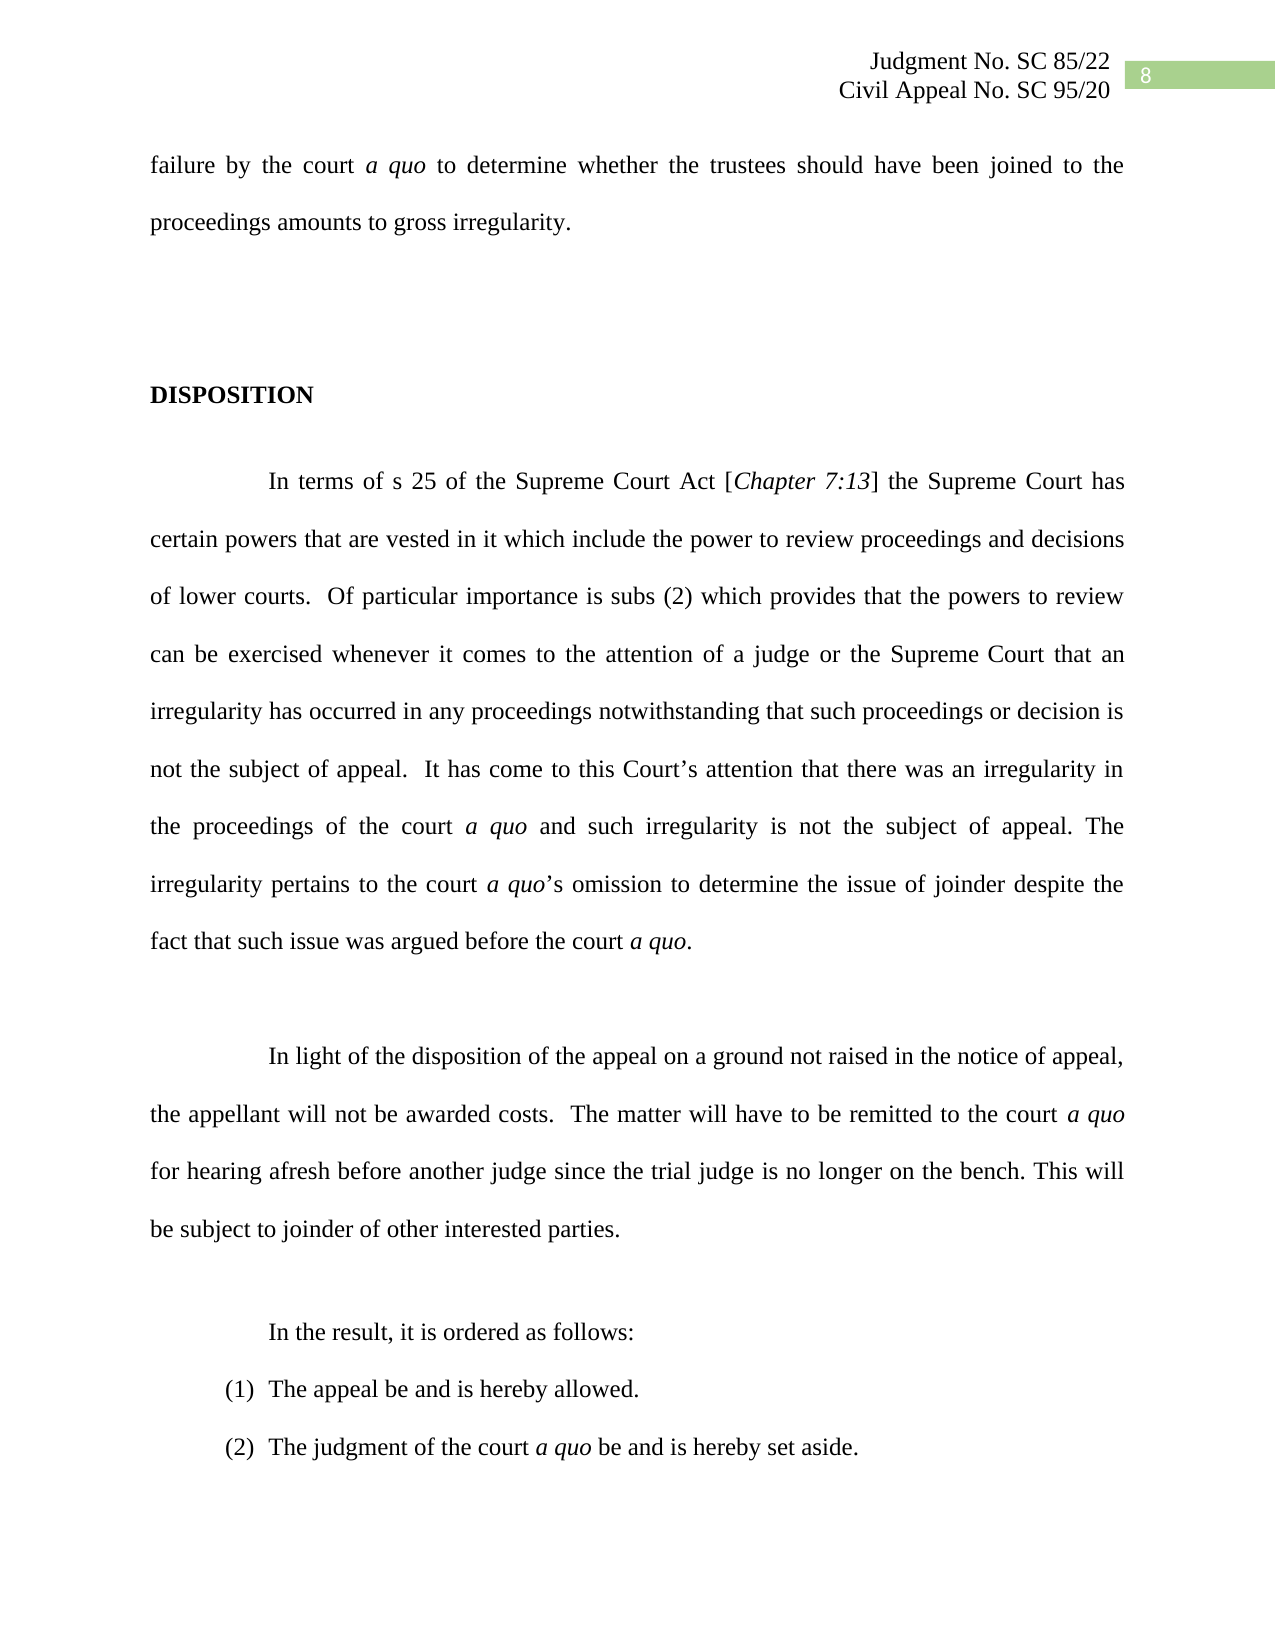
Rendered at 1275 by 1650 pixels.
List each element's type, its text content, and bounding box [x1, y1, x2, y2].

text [150, 150, 1125, 236]
text In the result, it is ordered as follows: [150, 1317, 1125, 1345]
list The appeal be and is hereby allowed. [225, 1374, 1125, 1403]
text DISPOSITION [150, 380, 1125, 409]
text In light of the disposition of the appeal on a ground not raised in the notice of appeal, the appellant will not be awarded costs. The matter will have to be remitted to the court a quo for hearing afresh before another judge since the trial judge is no longer on the bench. This will be subject to joinder of other interested parties. [150, 1041, 1125, 1242]
text In terms of s 25 of the Supreme Court Act [Chapter 7:13] the Supreme Court has certain powers that are vested in it which include the power to review proceedings and decisions of lower courts. Of particular importance is subs (2) which provides that the powers to review can be exercised whenever it comes to the attention of a judge or the Supreme Court that an irregularity has occurred in any proceedings notwithstanding that such proceedings or decision is not the subject of appeal. It has come to this Court’s attention that there was an irregularity in the proceedings of the court a quo and such irregularity is not the subject of appeal. The irregularity pertains to the court a quo’s omission to determine the issue of joinder despite the fact that such issue was argued before the court a quo. [150, 466, 1125, 955]
list The judgment of the court a quo be and is hereby set aside. [225, 1432, 1125, 1460]
